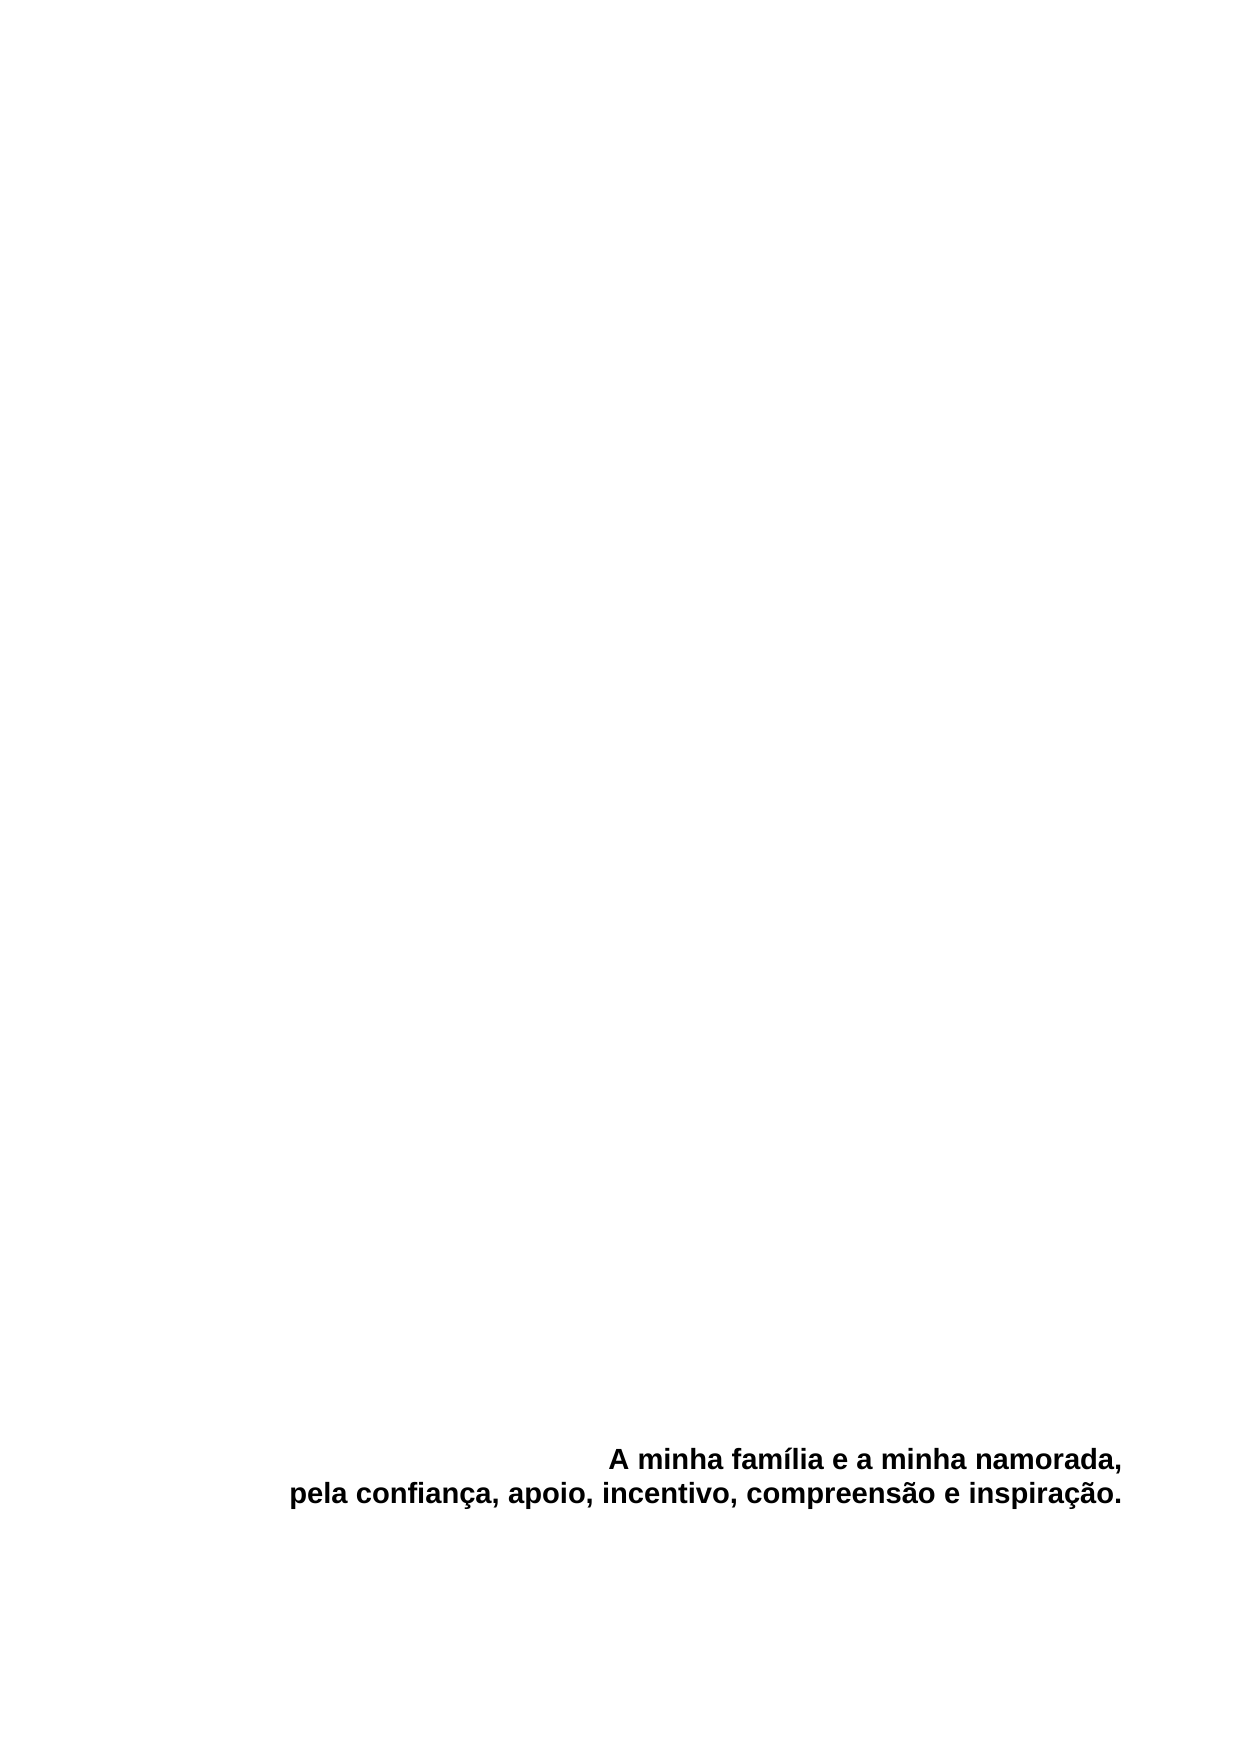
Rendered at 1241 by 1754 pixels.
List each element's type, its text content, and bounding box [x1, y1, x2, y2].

text A minha família e a minha namorada, [177, 1442, 1122, 1476]
text pela confiança, apoio, incentivo, compreensão e inspiração. [177, 1476, 1122, 1509]
